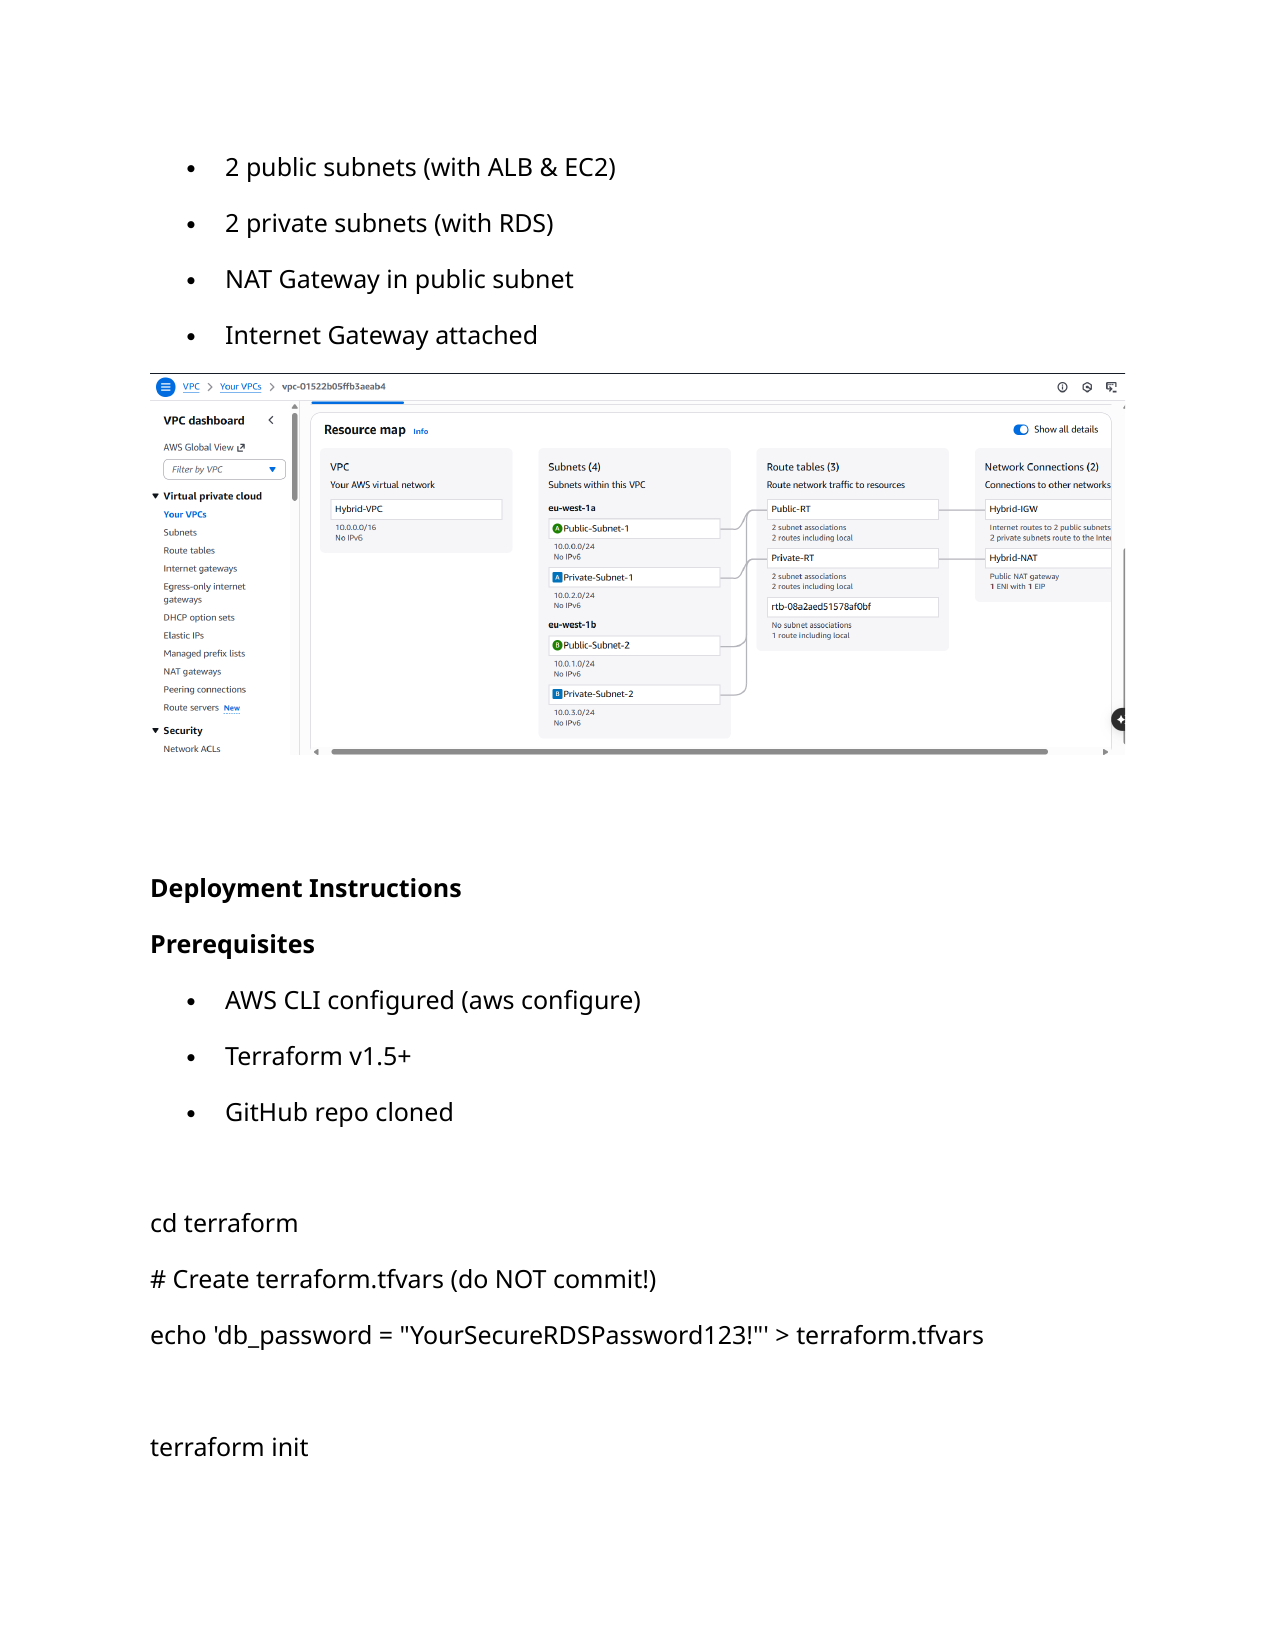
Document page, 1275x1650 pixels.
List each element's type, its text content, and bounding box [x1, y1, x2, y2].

picture [150, 373, 1125, 755]
list AWS CLI configured (aws configure) [187, 983, 1125, 1017]
text echo 'db_password = "YourSecureRDSPassword123!"' > terraform.tfvars [150, 1318, 1125, 1352]
text cd terraform [150, 1206, 1125, 1240]
text terraform init [150, 1429, 1125, 1463]
text # Create terraform.tfvars (do NOT commit!) [150, 1262, 1125, 1296]
list Terraform v1.5+ [187, 1039, 1125, 1073]
list 2 private subnets (with RDS) [187, 206, 1125, 240]
list Internet Gateway attached [187, 317, 1125, 352]
list 2 public subnets (with ALB & EC2) [187, 150, 1125, 184]
list GitHub repo cloned [187, 1094, 1125, 1128]
list NAT Gateway in public subnet [187, 262, 1125, 296]
text Deployment Instructions [150, 871, 1125, 905]
text Prerequisites [150, 927, 1125, 961]
